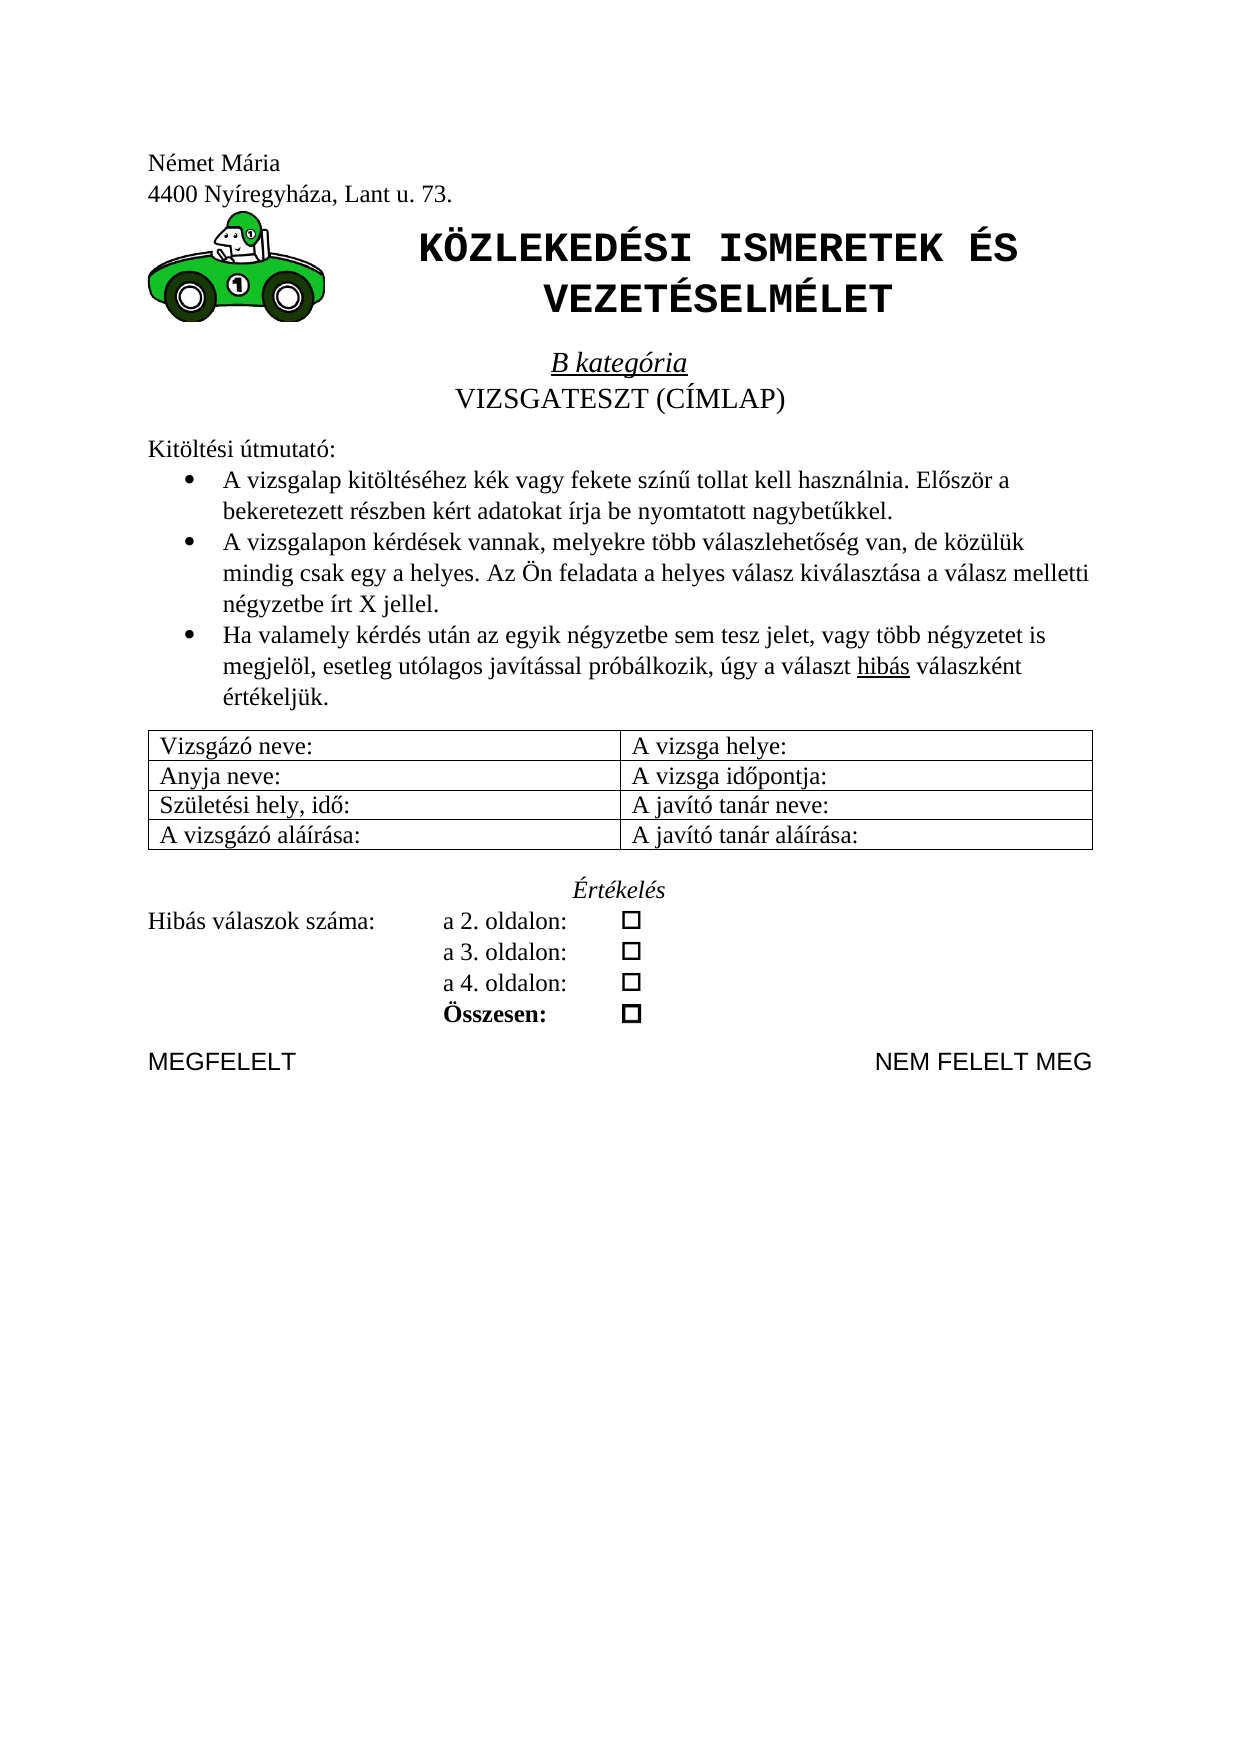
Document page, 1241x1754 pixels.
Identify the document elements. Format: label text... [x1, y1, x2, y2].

text Közlekedési ismeretek és vezetéselmélet [148, 226, 1093, 324]
table_cell A vizsgázó aláírása: [149, 820, 620, 849]
table_cell Anyja neve: [149, 761, 620, 789]
table_cell Születési hely, idő: [149, 791, 620, 819]
list A vizsgalapon kérdések vannak, melyekre több válaszlehetőség van, de közülük mindig csak egy a helyes. Az Ön feladata a helyes válasz kiválasztása a válasz melletti négyzetbe írt X jellel. [185, 527, 1093, 618]
text Hibás válaszok száma: a 2. oldalon: a 3. oldalon: a 4. oldalon: Összesen: [148, 906, 1093, 1028]
text Értékelés [148, 875, 1093, 904]
picture [147, 211, 325, 322]
table_cell A vizsga időpontja: [621, 761, 1092, 789]
table_cell A javító tanár aláírása: [621, 820, 1092, 849]
table_cell A javító tanár neve: [621, 791, 1092, 819]
table_header Vizsgázó neve: [149, 731, 620, 760]
list Ha valamely kérdés után az egyik négyzetbe sem tesz jelet, vagy több négyzetet is megjelöl, esetleg utólagos javítással próbálkozik, úgy a választ hibás válaszként értékeljük. [185, 620, 1093, 711]
text B kategória [148, 345, 1093, 378]
text Kitöltési útmutató: [148, 434, 1093, 463]
list A vizsgalap kitöltéséhez kék vagy fekete színű tollat kell használnia. Először a bekeretezett részben kért adatokat írja be nyomtatott nagybetűkkel. [185, 465, 1093, 525]
text megfelelt nem felelt meg [148, 1047, 1093, 1076]
table_header A vizsga helye: [621, 731, 1092, 760]
text Német Mária 4400 Nyíregyháza, Lant u. 73. [148, 148, 1093, 207]
text vizsgateszt (címlap) [148, 381, 1093, 414]
